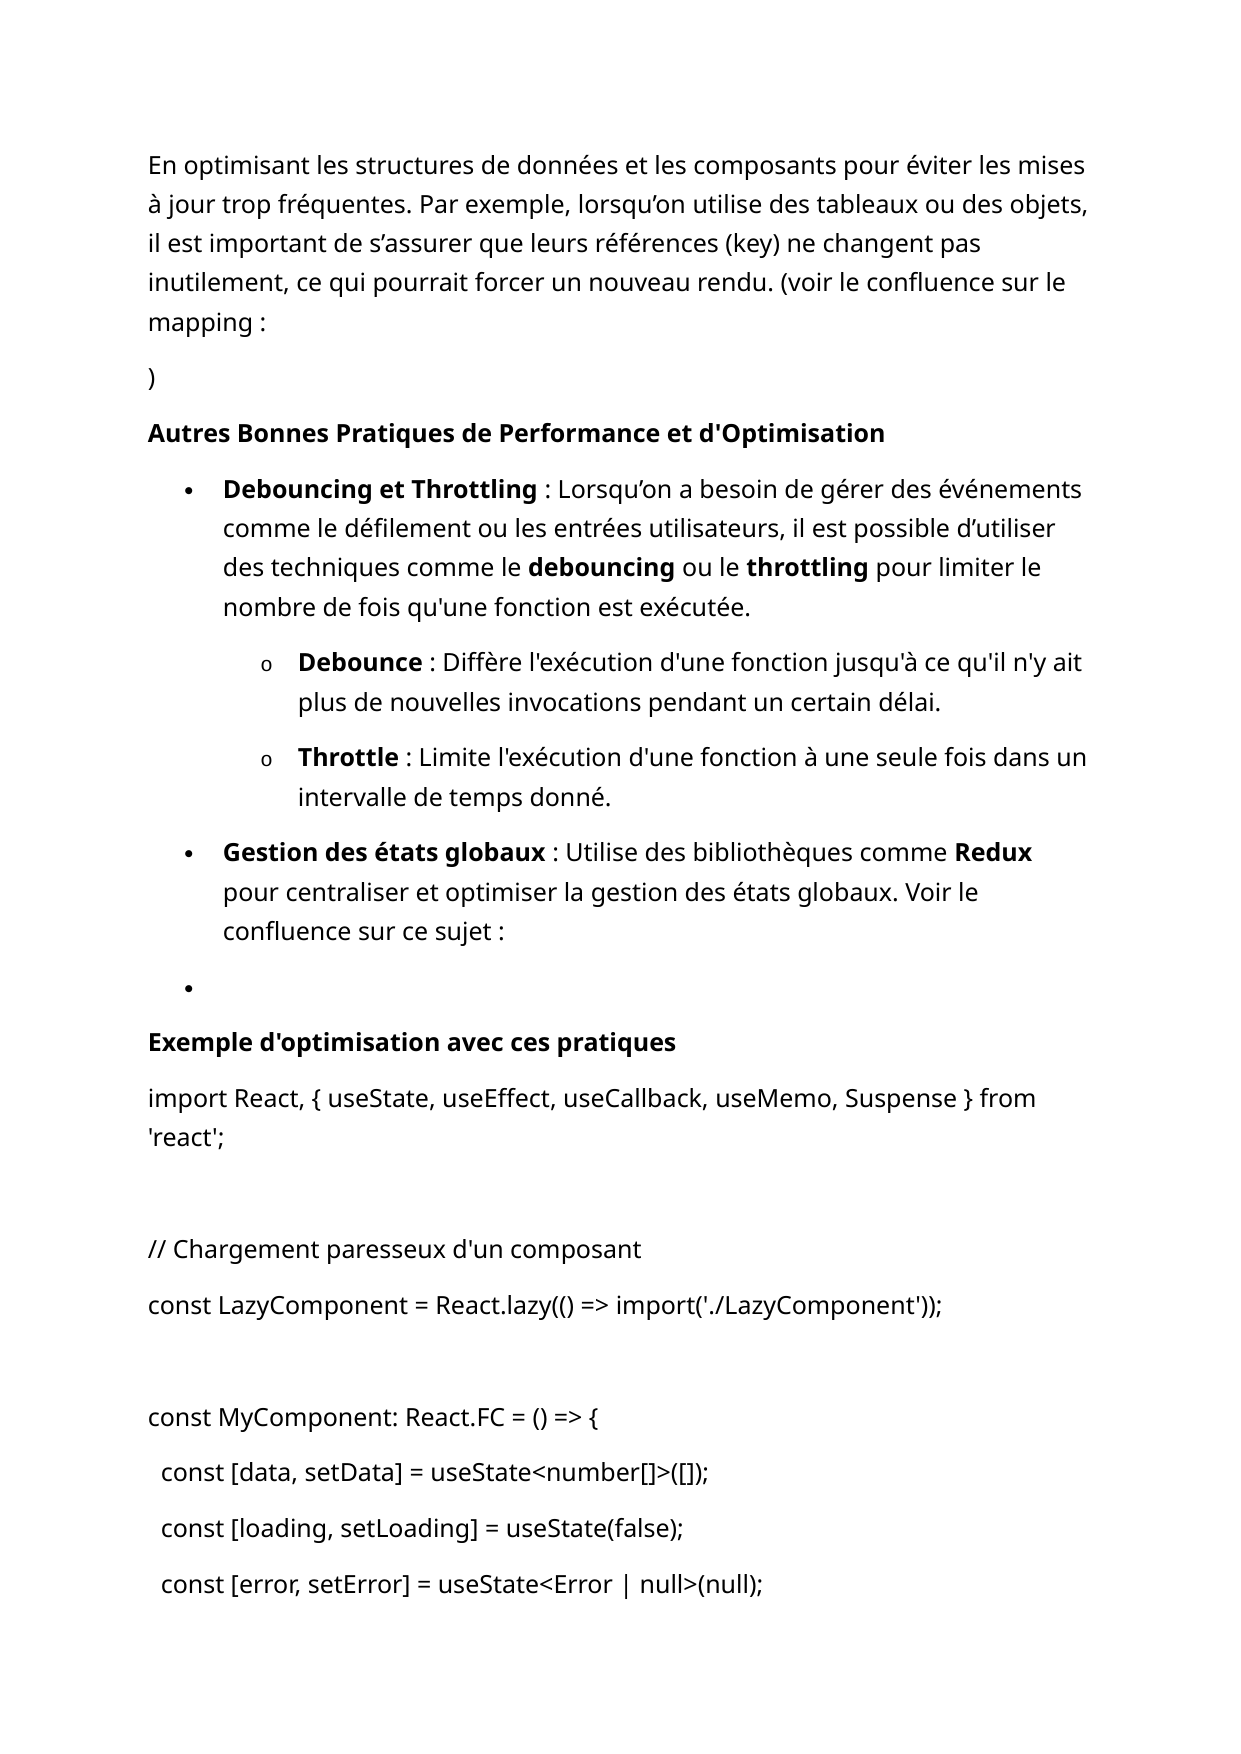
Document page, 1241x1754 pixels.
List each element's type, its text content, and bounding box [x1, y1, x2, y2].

list Throttle : Limite l'exécution d'une fonction à une seule fois dans un intervalle de temps donné. [260, 740, 1093, 813]
text // Chargement paresseux d'un composant [148, 1232, 1093, 1266]
text const LazyComponent = React.lazy(() => import('./LazyComponent')); [148, 1288, 1093, 1322]
list Debouncing et Throttling : Lorsqu’on a besoin de gérer des événements comme le défilement ou les entrées utilisateurs, il est possible d’utiliser des techniques comme le debouncing ou le throttling pour limiter le nombre de fois qu'une fonction est exécutée. [185, 472, 1093, 623]
text Exemple d'optimisation avec ces pratiques [148, 1025, 1093, 1059]
text import React, { useState, useEffect, useCallback, useMemo, Suspense } from 'react'; [148, 1081, 1093, 1154]
text En optimisant les structures de données et les composants pour éviter les mises à jour trop fréquentes. Par exemple, lorsqu’on utilise des tableaux ou des objets, il est important de s’assurer que leurs références (key) ne changent pas inutilement, ce qui pourrait forcer un nouveau rendu. (voir le confluence sur le mapping : [148, 148, 1093, 338]
text const MyComponent: React.FC = () => { [148, 1399, 1093, 1433]
text const [loading, setLoading] = useState(false); [148, 1511, 1093, 1545]
list Debounce : Diffère l'exécution d'une fonction jusqu'à ce qu'il n'y ait plus de nouvelles invocations pendant un certain délai. [260, 645, 1093, 718]
text const [error, setError] = useState<Error | null>(null); [148, 1567, 1093, 1601]
text Autres Bonnes Pratiques de Performance et d'Optimisation [148, 416, 1093, 450]
text ) [148, 360, 1093, 394]
list Gestion des états globaux : Utilise des bibliothèques comme Redux pour centraliser et optimiser la gestion des états globaux. Voir le confluence sur ce sujet : [185, 835, 1093, 947]
text const [data, setData] = useState<number[]>([]); [148, 1455, 1093, 1489]
